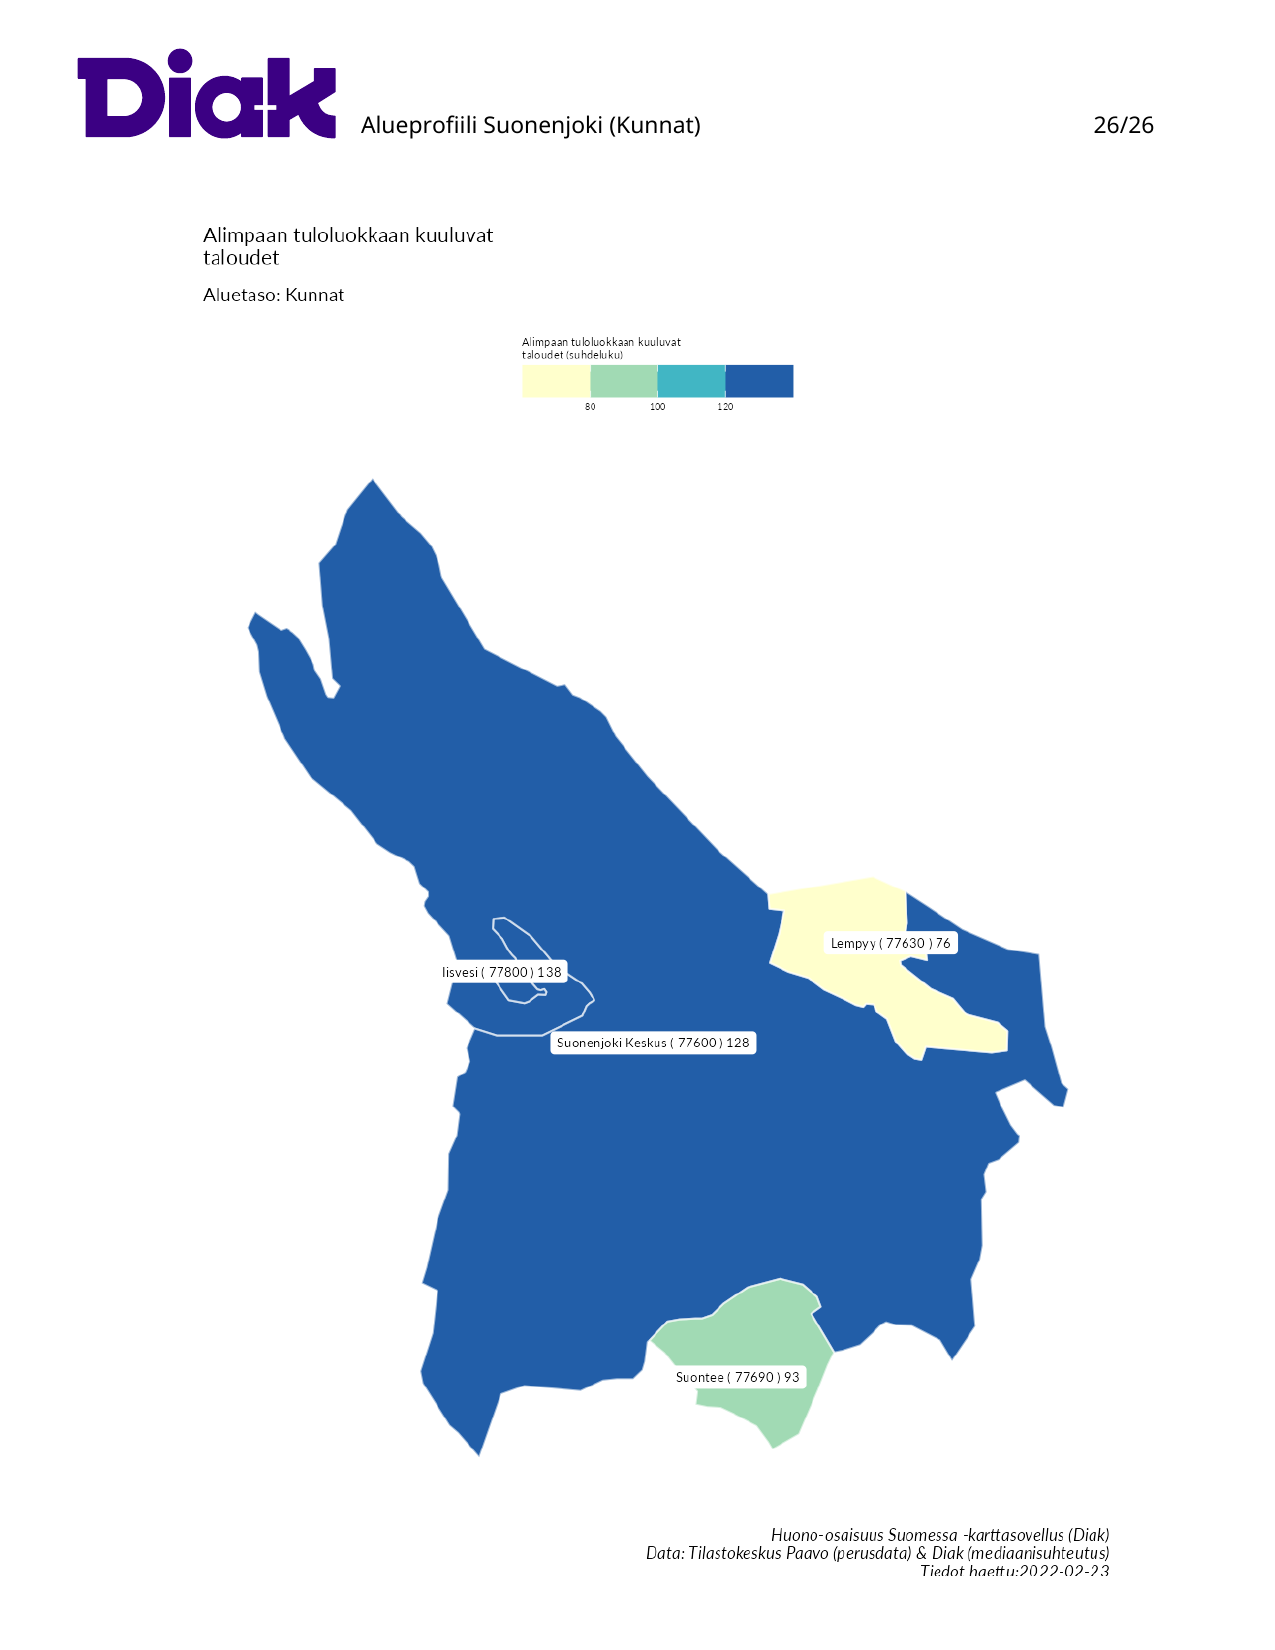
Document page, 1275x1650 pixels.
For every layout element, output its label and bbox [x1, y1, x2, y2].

picture [93, 172, 1219, 1576]
